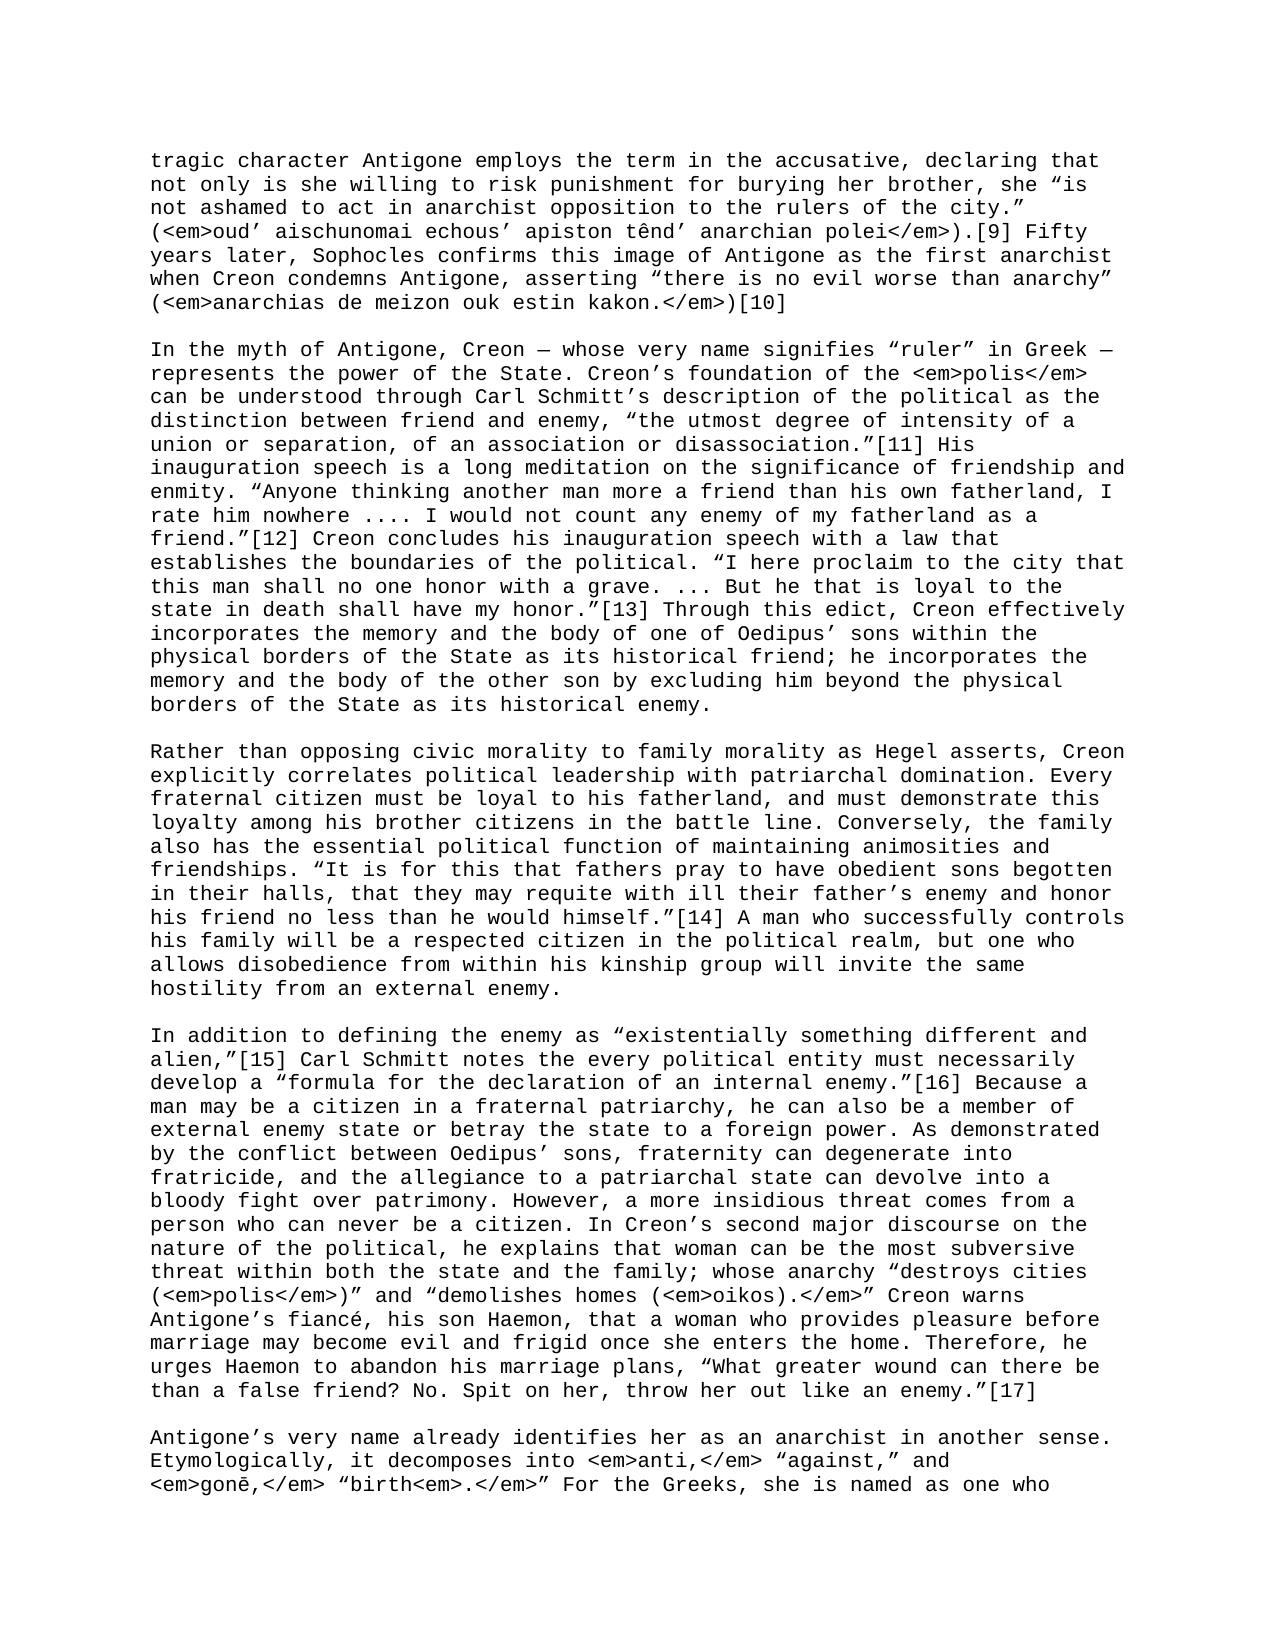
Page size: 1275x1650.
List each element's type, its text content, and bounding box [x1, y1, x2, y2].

text In the myth of Antigone, Creon — whose very name signifies “ruler” in Greek — represents the power of the State. Creon’s foundation of the <em>polis</em> can be understood through Carl Schmitt’s description of the political as the distinction between friend and enemy, “the utmost degree of intensity of a union or separation, of an association or disassociation.”[11] His inauguration speech is a long meditation on the significance of friendship and enmity. “Anyone thinking another man more a friend than his own fatherland, I rate him nowhere .... I would not count any enemy of my fatherland as a friend.”[12] Creon concludes his inauguration speech with a law that establishes the boundaries of the political. “I here proclaim to the city that this man shall no one honor with a grave. ... But he that is loyal to the state in death shall have my honor.”[13] Through this edict, Creon effectively incorporates the memory and the body of one of Oedipus’ sons within the physical borders of the State as its historical friend; he incorporates the memory and the body of the other son by excluding him beyond the physical borders of the State as its historical enemy. [150, 339, 1125, 717]
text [150, 1427, 1125, 1498]
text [150, 150, 1125, 316]
text In addition to defining the enemy as “existentially something different and alien,”[15] Carl Schmitt notes the every political entity must necessarily develop a “formula for the declaration of an internal enemy.”[16] Because a man may be a citizen in a fraternal patriarchy, he can also be a member of external enemy state or betray the state to a foreign power. As demonstrated by the conflict between Oedipus’ sons, fraternity can degenerate into fratricide, and the allegiance to a patriarchal state can devolve into a bloody fight over patrimony. However, a more insidious threat comes from a person who can never be a citizen. In Creon’s second major discourse on the nature of the political, he explains that woman can be the most subversive threat within both the state and the family; whose anarchy “destroys cities (<em>polis</em>)” and “demolishes homes (<em>oikos).</em>” Creon warns Antigone’s fiancé, his son Haemon, that a woman who provides pleasure before marriage may become evil and frigid once she enters the home. Therefore, he urges Haemon to abandon his marriage plans, “What greater wound can there be than a false friend? No. Spit on her, throw her out like an enemy.”[17] [150, 1025, 1125, 1403]
text Rather than opposing civic morality to family morality as Hegel asserts, Creon explicitly correlates political leadership with patriarchal domination. Every fraternal citizen must be loyal to his fatherland, and must demonstrate this loyalty among his brother citizens in the battle line. Conversely, the family also has the essential political function of maintaining animosities and friendships. “It is for this that fathers pray to have obedient sons begotten in their halls, that they may requite with ill their father’s enemy and honor his friend no less than he would himself.”[14] A man who successfully controls his family will be a respected citizen in the political realm, but one who allows disobedience from within his kinship group will invite the same hostility from an external enemy. [150, 741, 1125, 1001]
